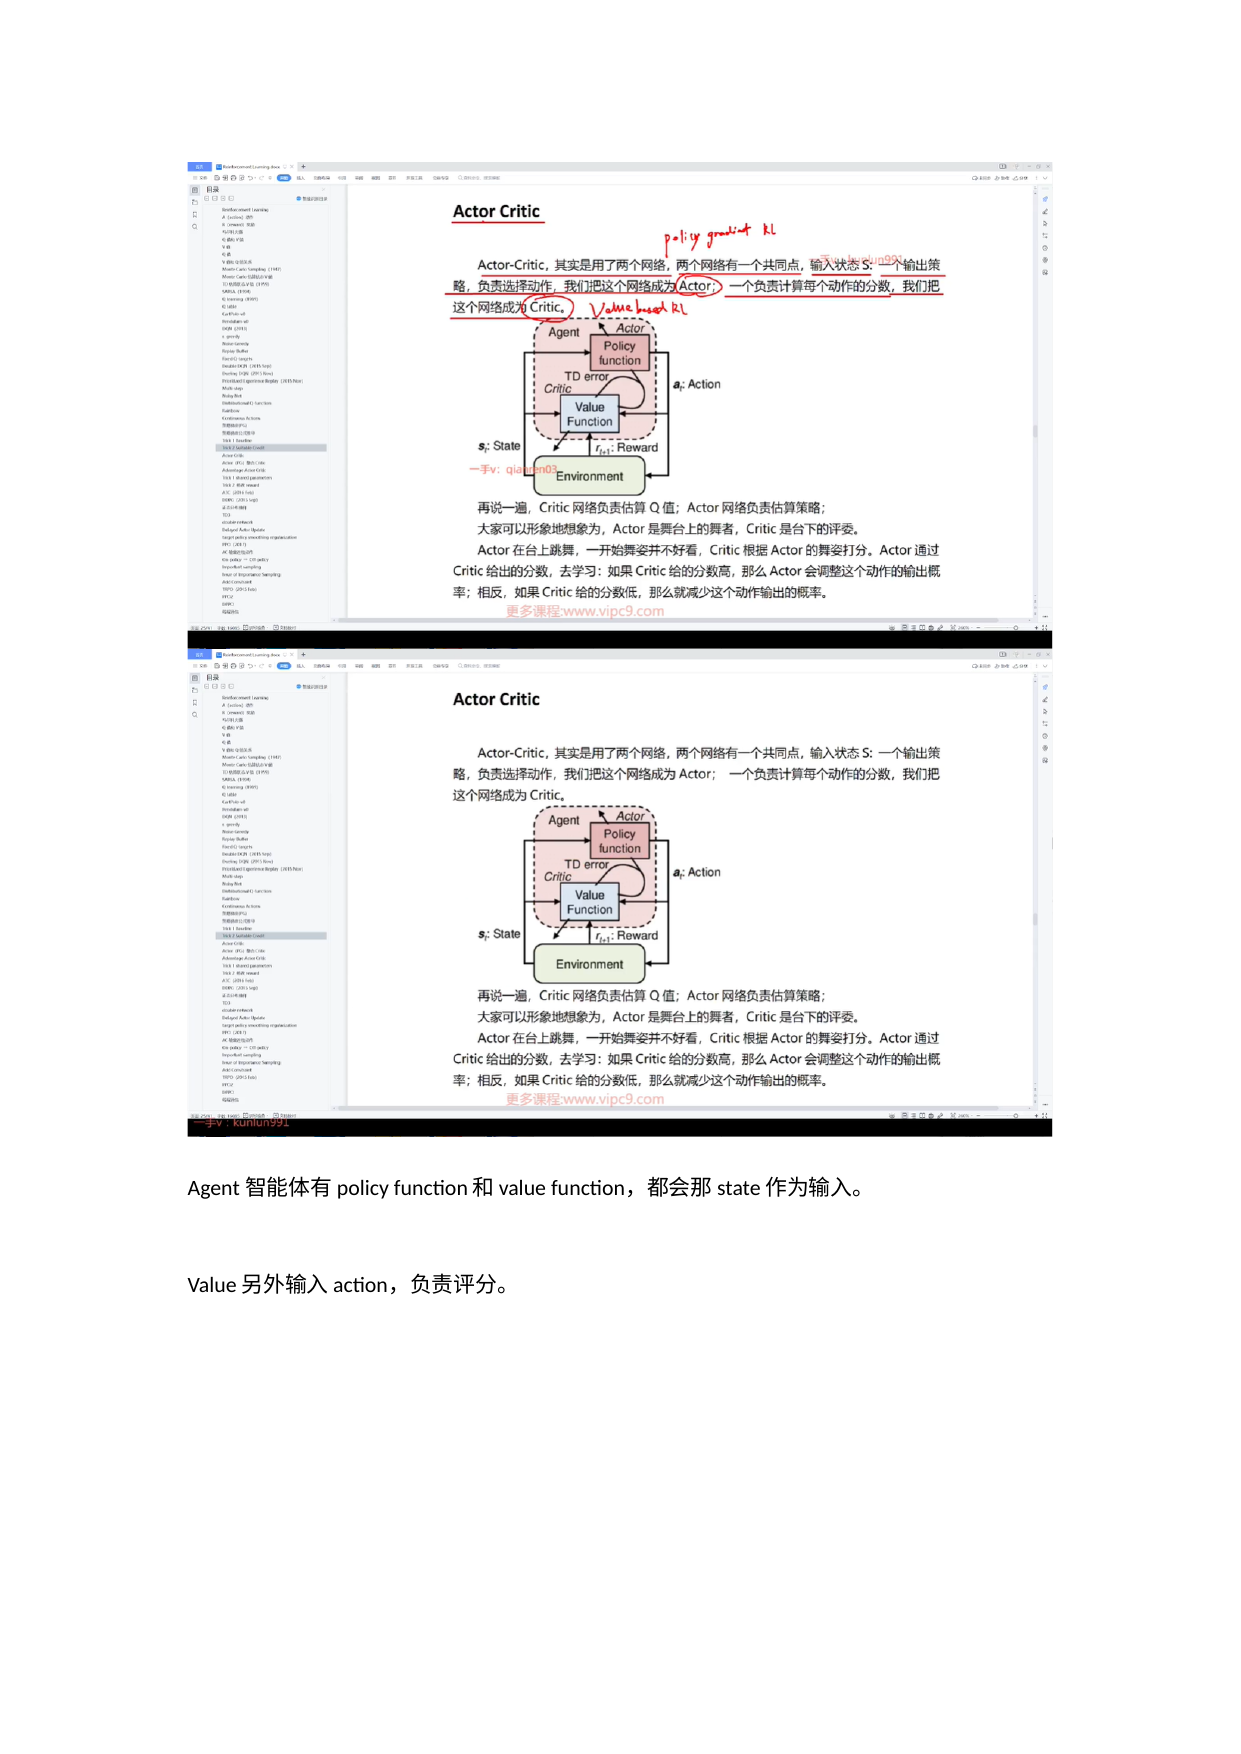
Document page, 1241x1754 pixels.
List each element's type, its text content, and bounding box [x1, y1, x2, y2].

text Value另外输入action，负责评分。 [187, 1267, 1053, 1299]
picture [187, 162, 1053, 1137]
text Agent 智能体有policy function和value function，都会那state作为输入。 [187, 1169, 1053, 1202]
